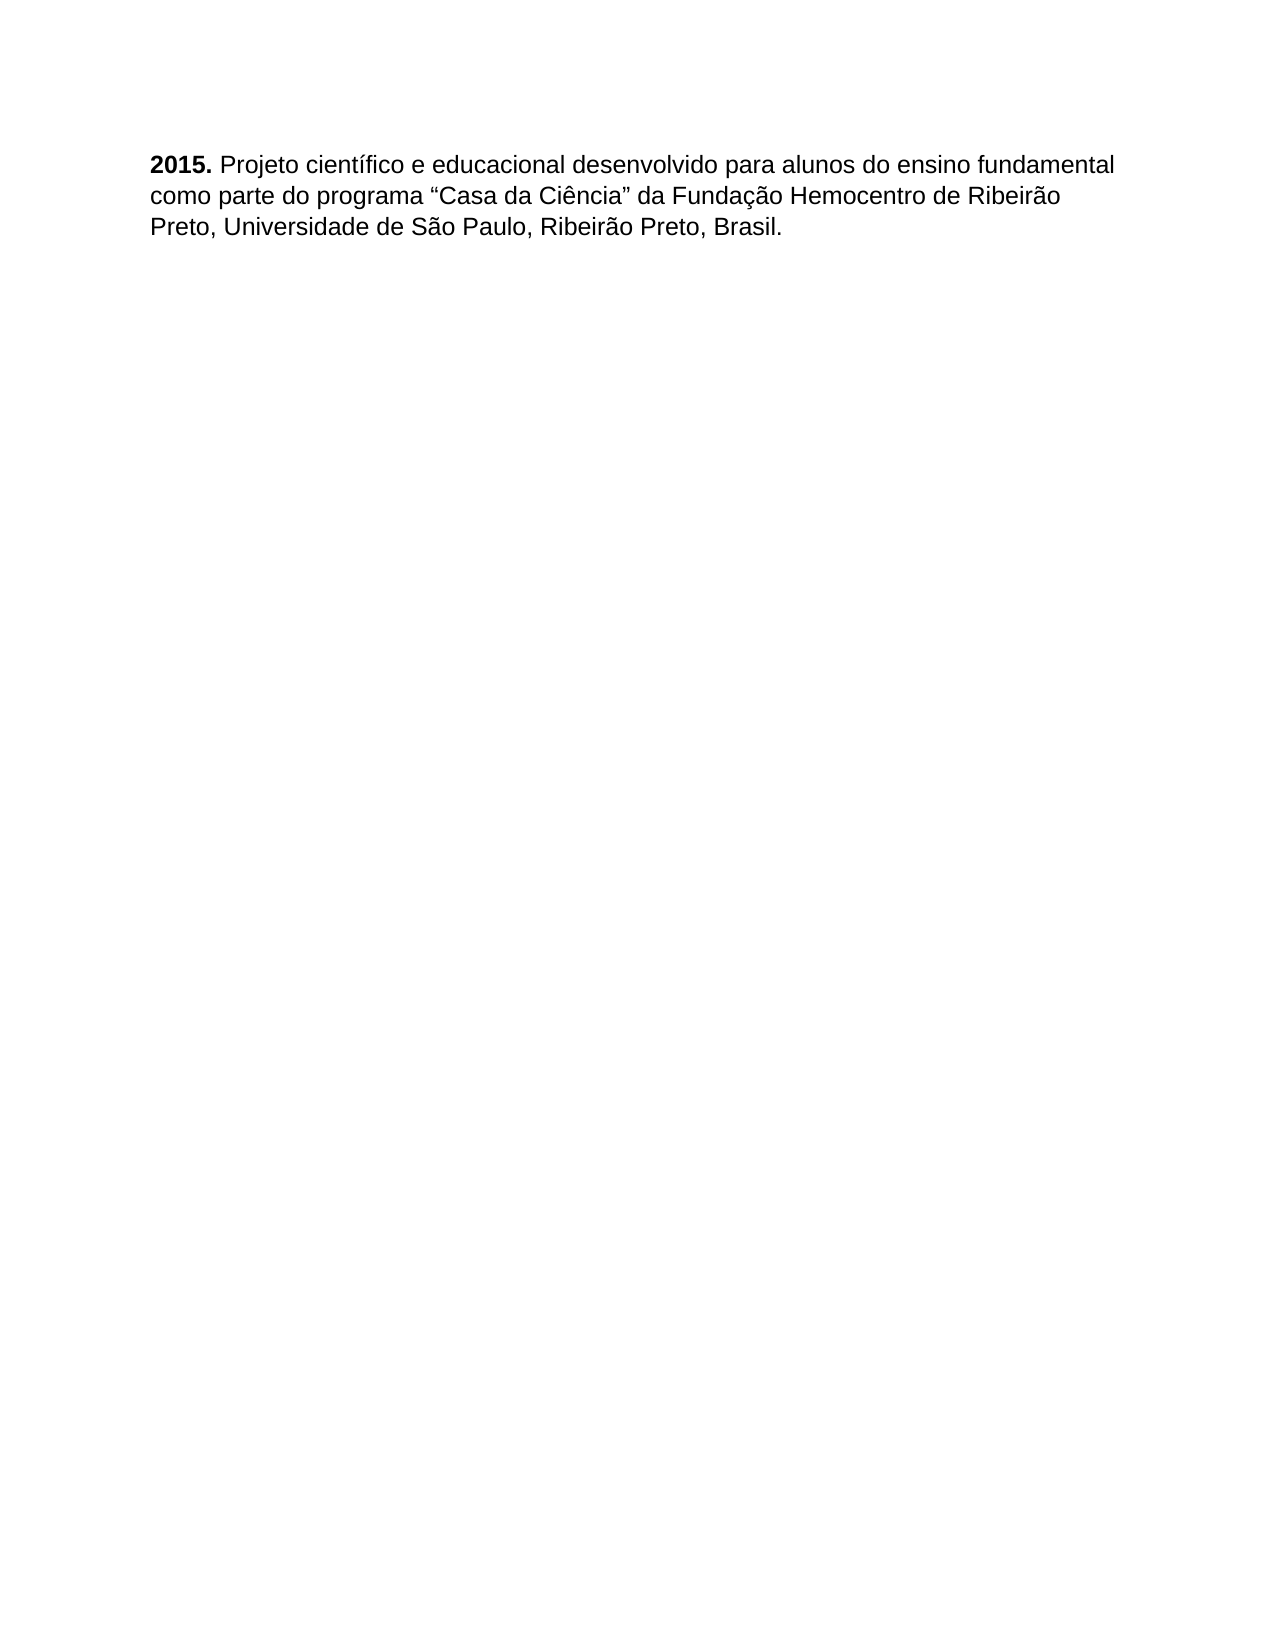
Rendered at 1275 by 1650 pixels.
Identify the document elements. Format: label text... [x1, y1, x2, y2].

text 2015. Projeto científico e educacional desenvolvido para alunos do ensino fundamental como parte do programa “Casa da Ciência” da Fundação Hemocentro de Ribeirão Preto, Universidade de São Paulo, Ribeirão Preto, Brasil. [150, 150, 1125, 241]
